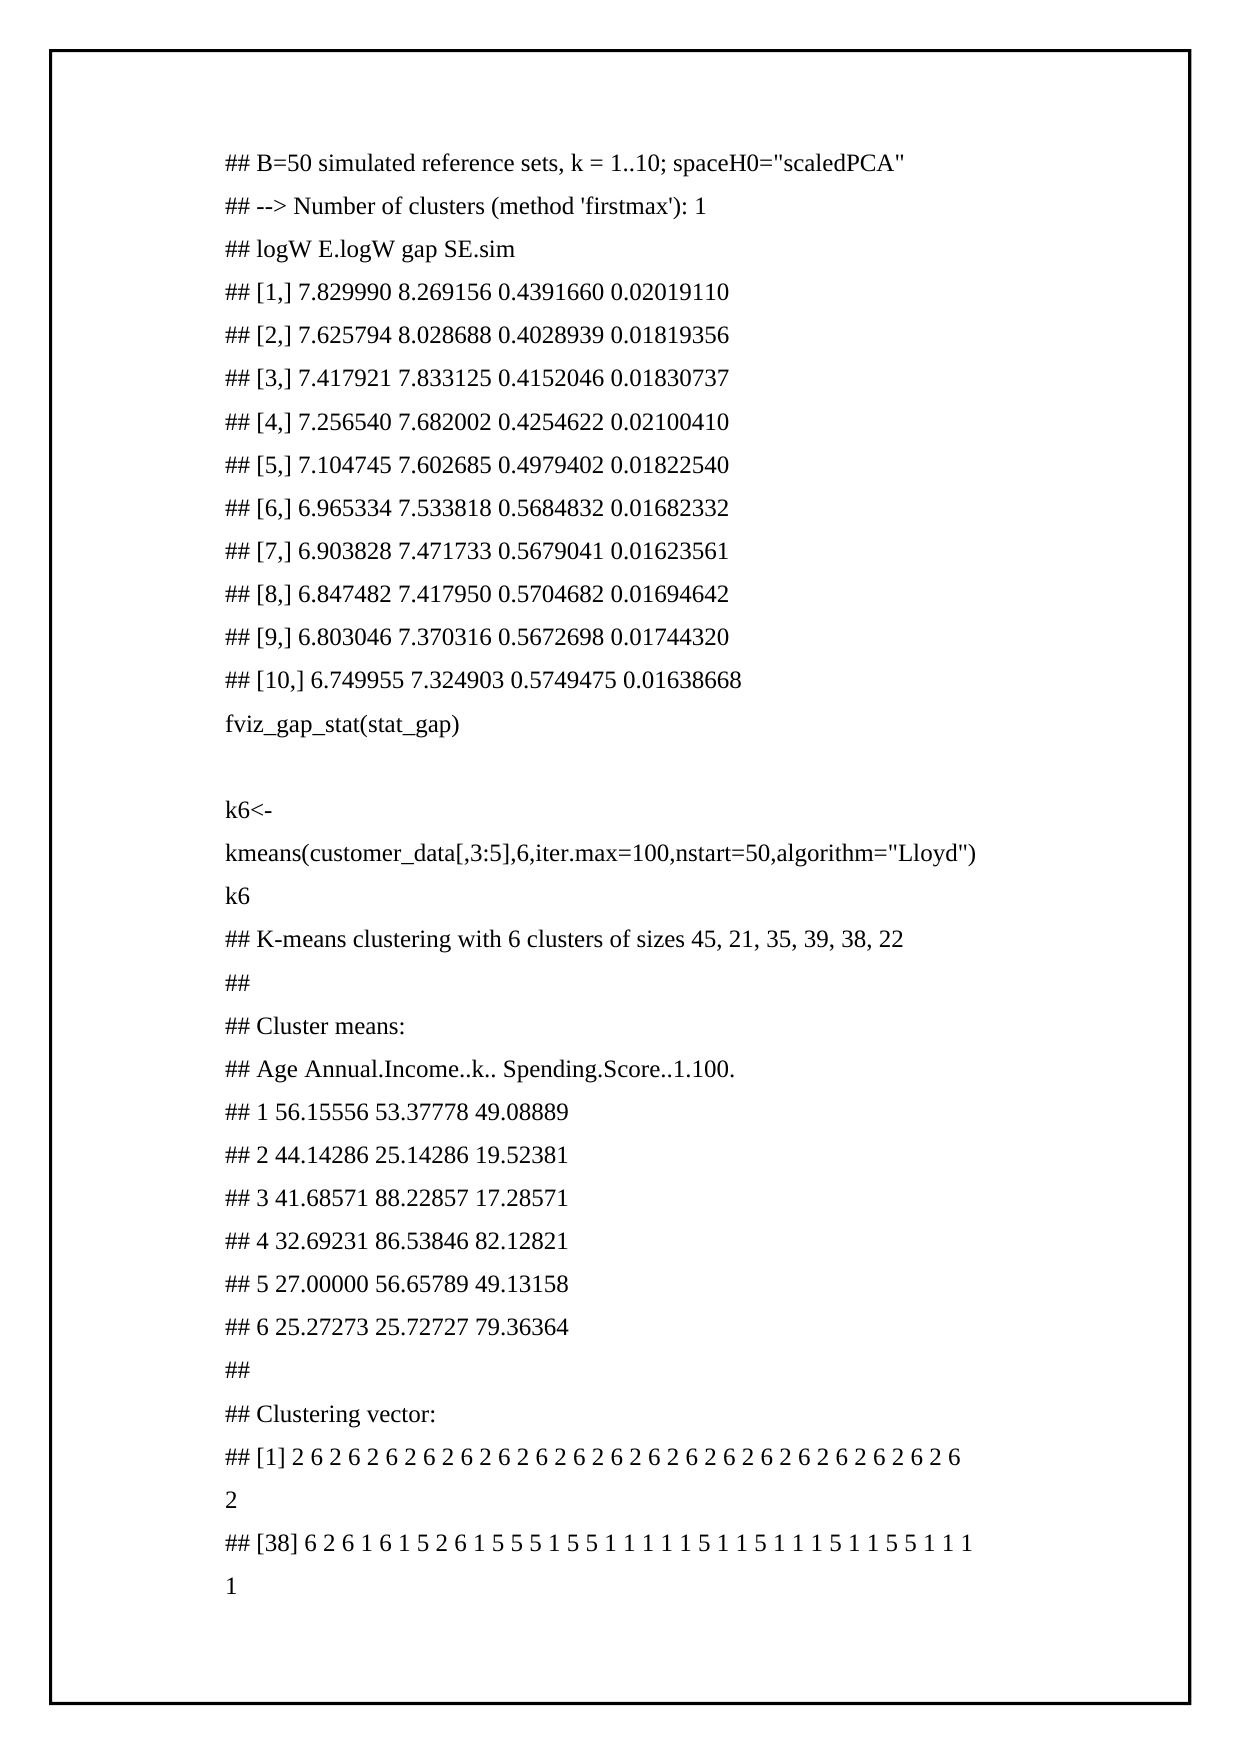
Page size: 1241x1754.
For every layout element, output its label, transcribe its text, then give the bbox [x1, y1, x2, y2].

text ## 6 25.27273 25.72727 79.36364 ## [225, 1312, 570, 1384]
text ## Age Annual.Income..k.. Spending.Score..1.100. ## 1 56.15556 53.37778 49.08889 [225, 1054, 737, 1126]
text 2 [225, 1485, 1103, 1514]
text ## 2 44.14286 25.14286 19.52381 [225, 1140, 1103, 1169]
text ## [38] 6 2 6 1 6 1 5 2 6 1 5 5 5 1 5 5 1 1 1 1 1 5 1 1 5 1 1 1 5 1 1 5 5 1 1 1 [225, 1528, 1103, 1557]
text ## [2,] 7.625794 8.028688 0.4028939 0.01819356 [225, 321, 1103, 349]
text ## 3 41.68571 88.22857 17.28571 [225, 1183, 1103, 1212]
text ## [8,] 6.847482 7.417950 0.5704682 0.01694642 [225, 579, 1103, 608]
text ## Clustering vector: [225, 1399, 1103, 1428]
text kmeans(customer_data[,3:5],6,iter.max=100,nstart=50,algorithm="Lloyd") k6 [225, 838, 990, 910]
text ## [10,] 6.749955 7.324903 0.5749475 0.01638668 [225, 666, 1103, 694]
text ## 5 27.00000 56.65789 49.13158 [225, 1269, 1103, 1298]
text ## [5,] 7.104745 7.602685 0.4979402 0.01822540 [225, 450, 1103, 478]
text ## [4,] 7.256540 7.682002 0.4254622 0.02100410 [225, 407, 1103, 436]
text ## [3,] 7.417921 7.833125 0.4152046 0.01830737 [225, 363, 1103, 392]
text ## B=50 simulated reference sets, k = 1..10; spaceH0="scaledPCA" ## --> Number of clusters (method 'firstmax'): 1 [225, 148, 907, 220]
text ## [7,] 6.903828 7.471733 0.5679041 0.01623561 [225, 536, 1103, 565]
text ## [9,] 6.803046 7.370316 0.5672698 0.01744320 [225, 622, 1103, 651]
text ## logW E.logW gap SE.sim [225, 234, 1103, 263]
text ## Cluster means: [225, 1011, 1103, 1039]
text ## [6,] 6.965334 7.533818 0.5684832 0.01682332 [225, 493, 1103, 522]
text ## K-means clustering with 6 clusters of sizes 45, 21, 35, 39, 38, 22 ## [225, 924, 906, 996]
text 1 [225, 1571, 1103, 1600]
text ## [1] 2 6 2 6 2 6 2 6 2 6 2 6 2 6 2 6 2 6 2 6 2 6 2 6 2 6 2 6 2 6 2 6 2 6 2 6 [225, 1442, 1103, 1471]
text ## 4 32.69231 86.53846 82.12821 [225, 1226, 1103, 1255]
text k6<- [225, 795, 1103, 824]
text ## [1,] 7.829990 8.269156 0.4391660 0.02019110 [225, 277, 1103, 306]
text fviz_gap_stat(stat_gap) [225, 709, 1103, 737]
